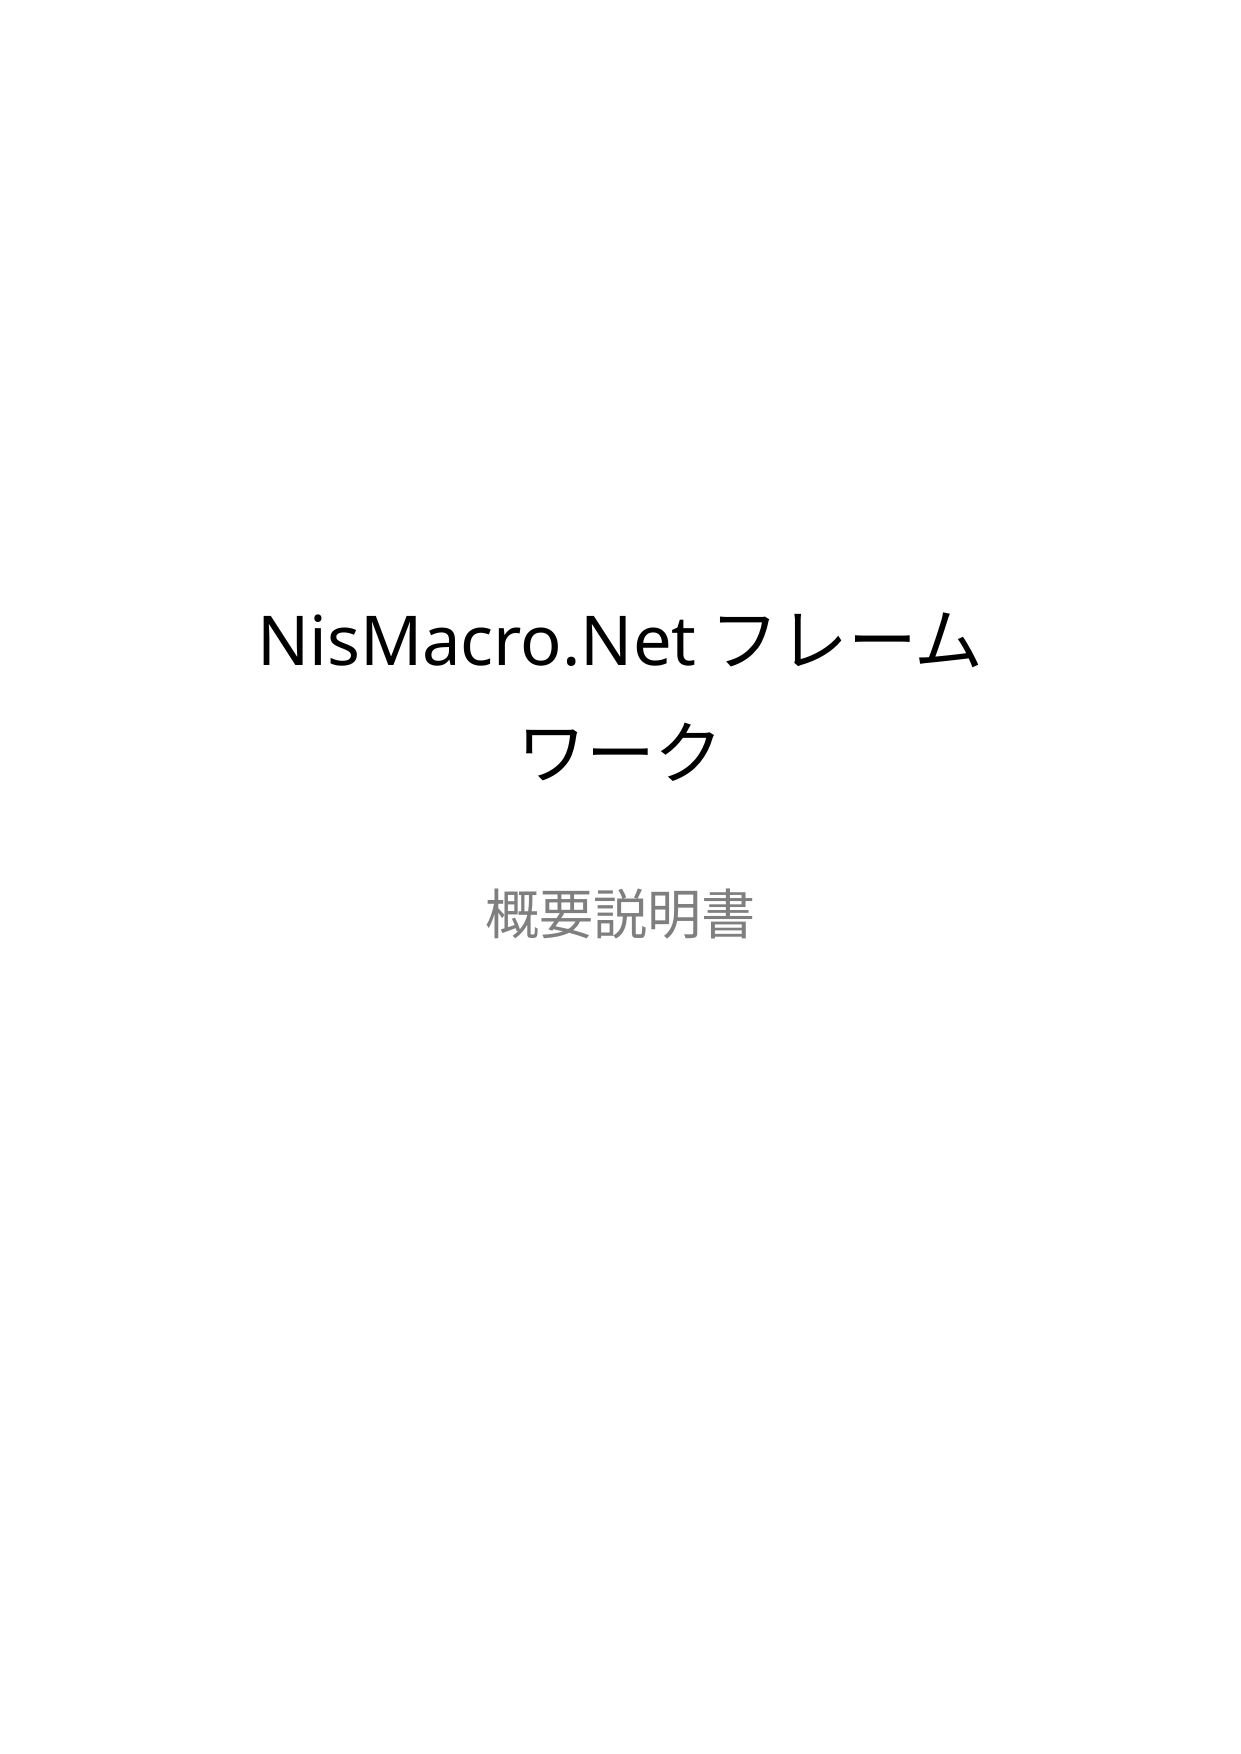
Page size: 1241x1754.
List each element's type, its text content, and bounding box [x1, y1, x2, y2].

title NisMacro.Netフレームワーク [196, 579, 1044, 804]
subtitle 概要説明書 [196, 854, 1044, 967]
